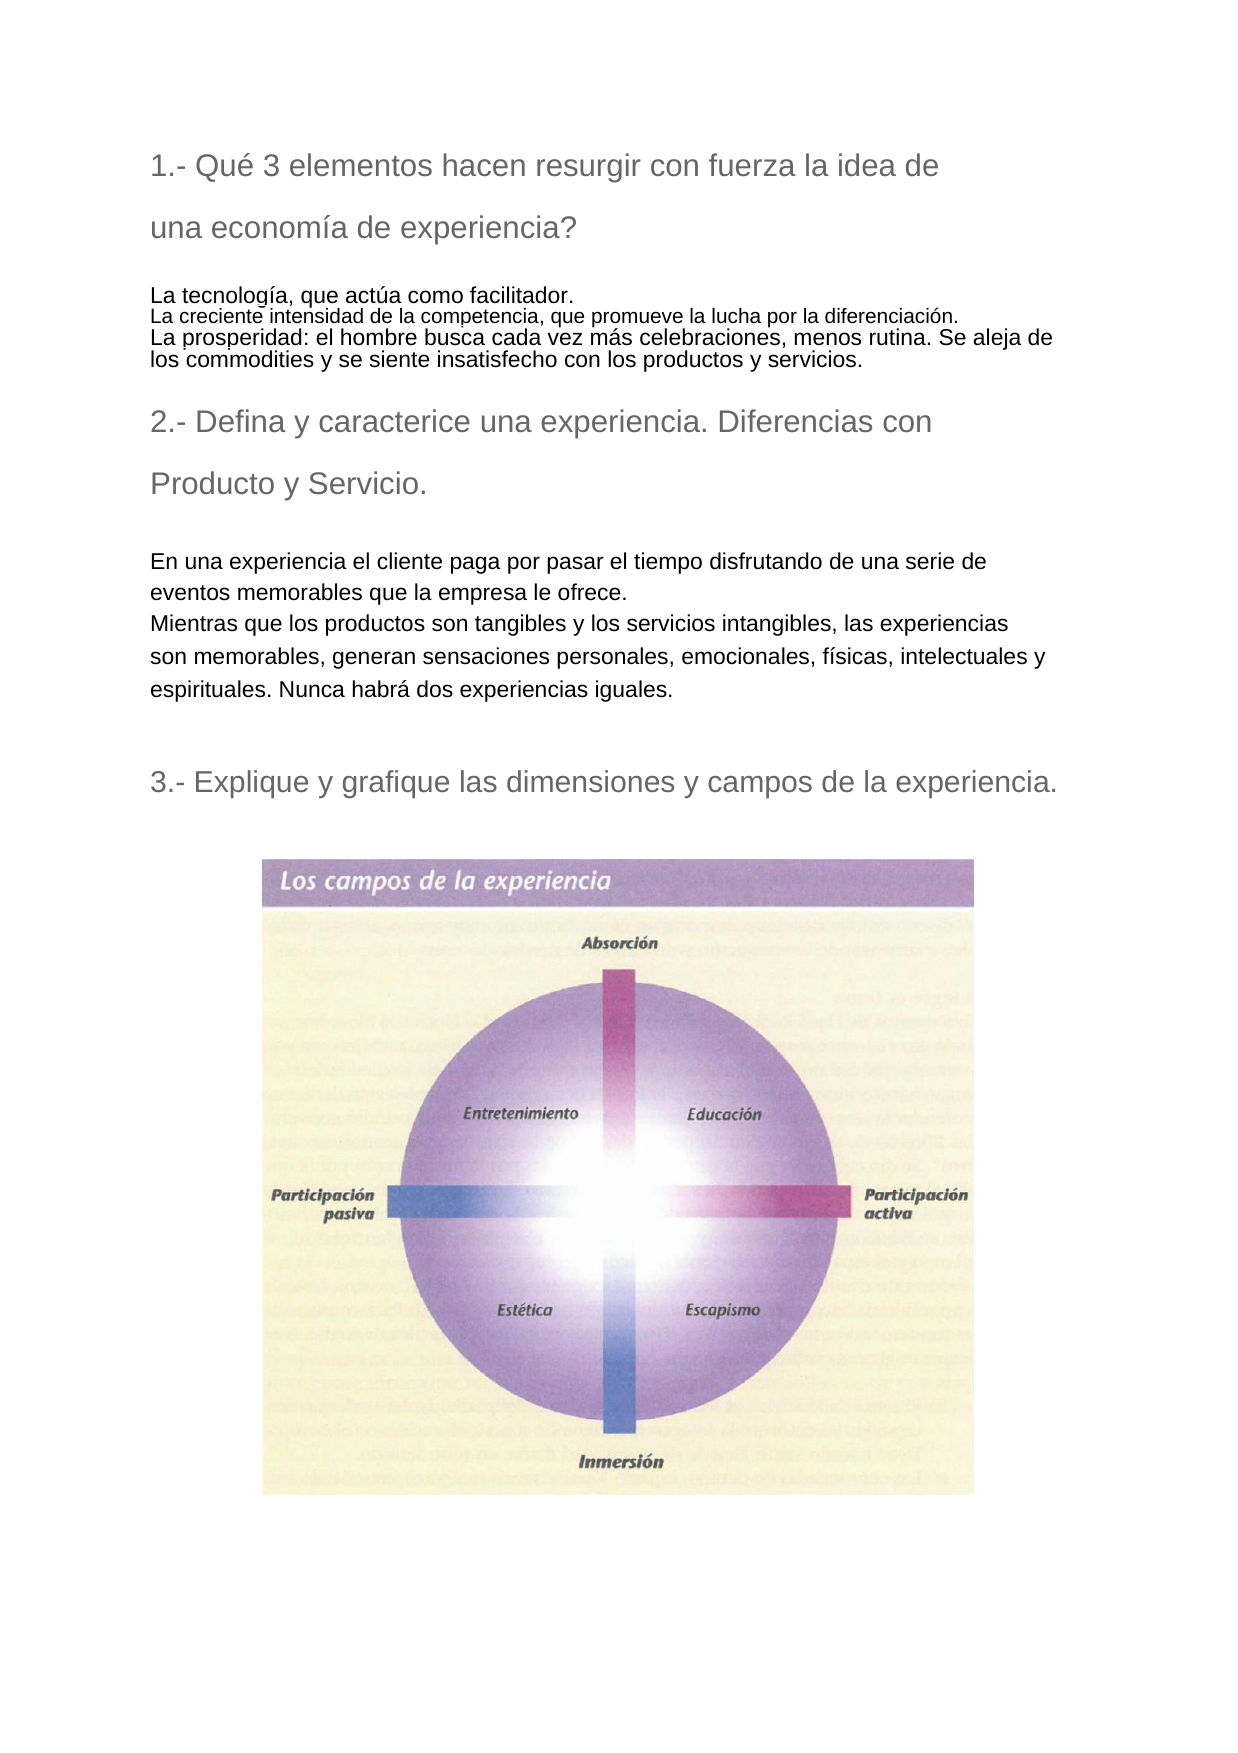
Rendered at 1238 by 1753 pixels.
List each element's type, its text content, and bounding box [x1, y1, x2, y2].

text La tecnología​, que actúa como facilitador. [150, 282, 1087, 309]
picture [261, 859, 975, 1495]
text 1.- Qué 3 elementos hacen resurgir con fuerza la idea de una economía de experiencia? [150, 147, 998, 245]
text En una experiencia el cliente paga por pasar el tiempo disfrutando de una serie de eventos memorables que la empresa le ofrece. [150, 548, 1071, 606]
text Mientras que los productos son tangibles y los servicios intangibles, las experiencias son memorables, generan sensaciones personales, emocionales, físicas, intelectuales y espirituales. Nunca habrá dos experiencias iguales. [150, 610, 1048, 703]
text 3.- Explique y grafique las dimensiones y campos de la experiencia. [150, 764, 1087, 799]
text 2.- Defina y caracterice una experiencia. Diferencias con Producto y Servicio. [150, 403, 1064, 501]
text La creciente intensidad de la competencia​, que promueve la lucha por la diferenciación. [150, 309, 1087, 327]
text La prosperidad​: el hombre busca cada vez más celebraciones, menos rutina. Se aleja de los commodities y se siente insatisfecho con los productos y servicios. [150, 327, 1085, 372]
